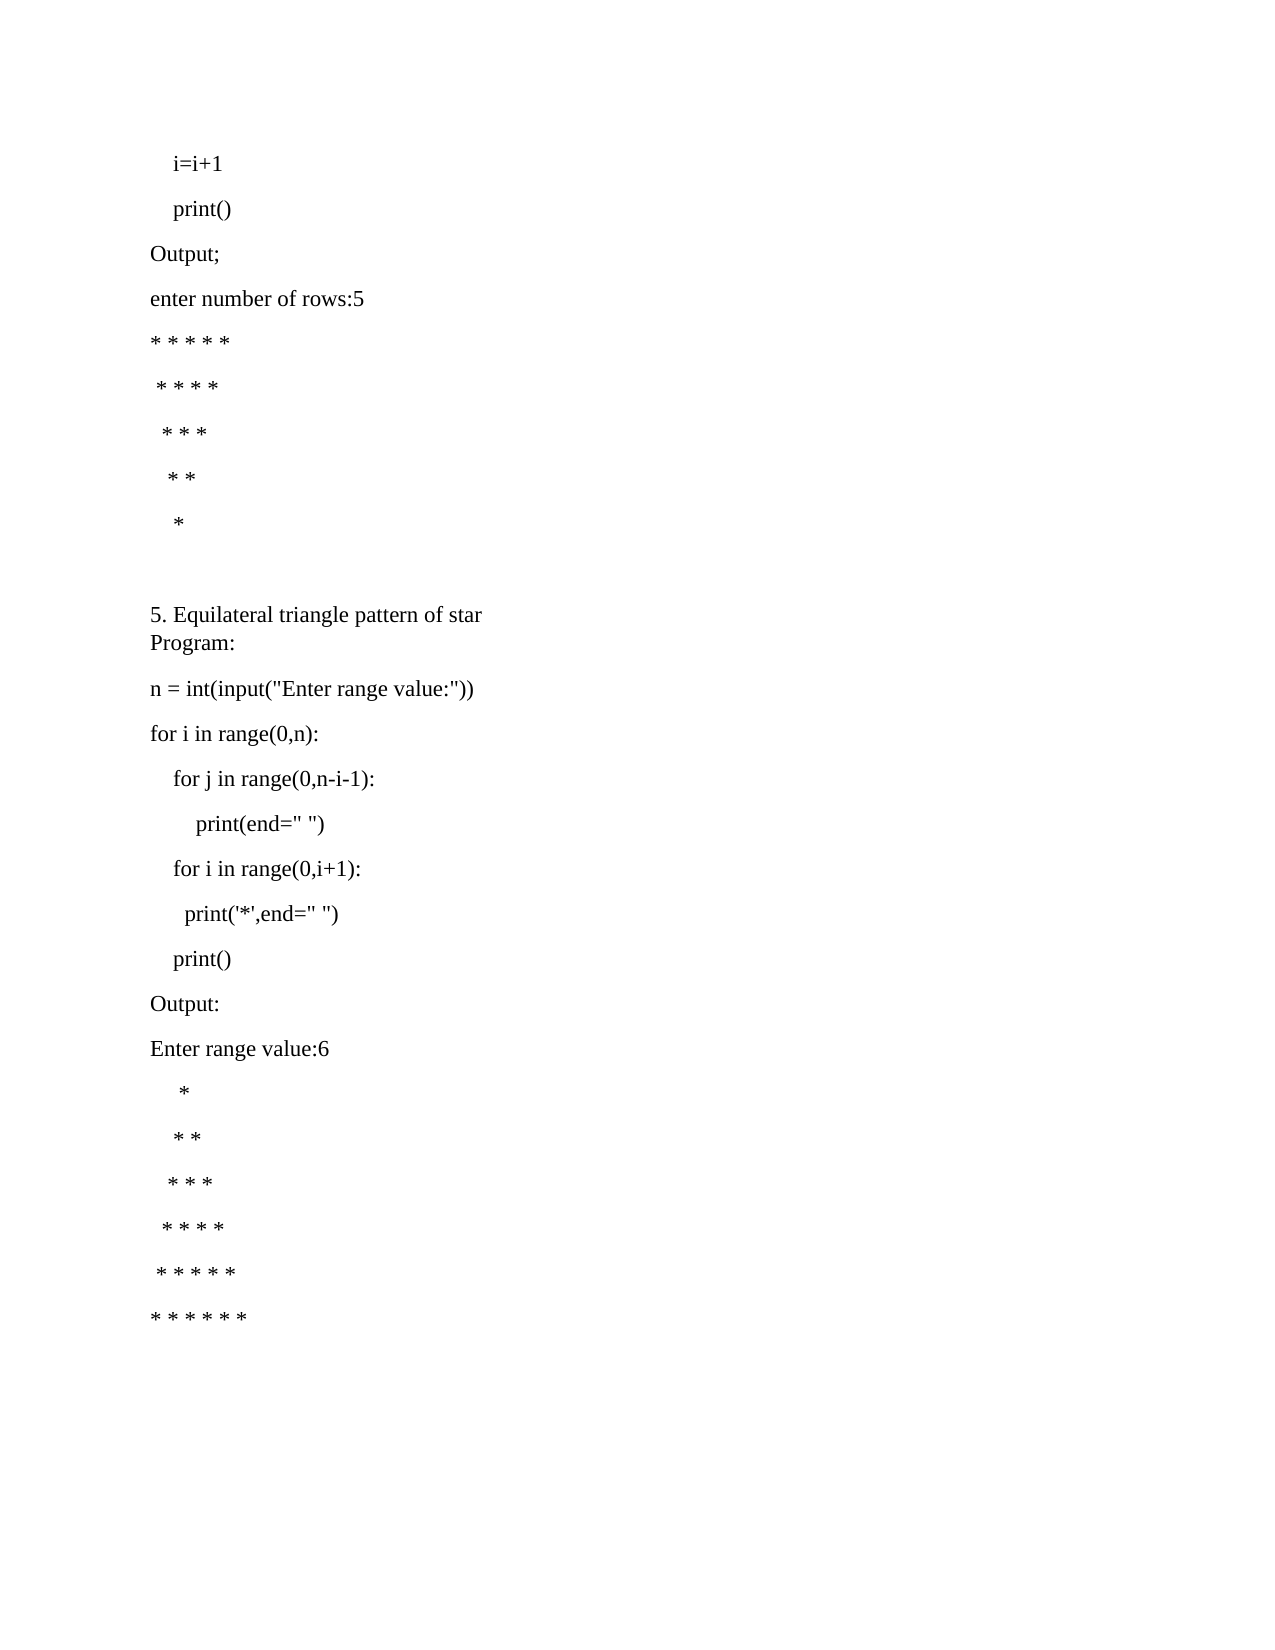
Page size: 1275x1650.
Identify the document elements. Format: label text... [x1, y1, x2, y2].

subtitle 5. Equilateral triangle pattern of star [150, 601, 1125, 627]
text * * * [150, 1171, 1125, 1197]
text print('*',end=" ") [150, 900, 1125, 926]
text for i in range(0,n): [150, 720, 1125, 746]
text * * [150, 1126, 1125, 1152]
text for i in range(0,i+1): [150, 855, 1125, 881]
text * * * * * [150, 1261, 1125, 1287]
text print() [150, 195, 1125, 221]
text * * * [150, 421, 1125, 447]
text n = int(input("Enter range value:")) [150, 674, 1125, 701]
text print() [150, 945, 1125, 972]
text Program: [150, 629, 1125, 656]
text enter number of rows:5 [150, 285, 1125, 312]
text print(end=" ") [150, 810, 1125, 836]
text * [150, 1081, 1125, 1107]
text * * [150, 466, 1125, 492]
text * * * * * [150, 330, 1125, 357]
text * [150, 511, 1125, 537]
text * * * * [150, 1216, 1125, 1242]
text Output; [150, 240, 1125, 267]
text Output: [150, 990, 1125, 1017]
text for j in range(0,n-i-1): [150, 765, 1125, 791]
text i=i+1 [150, 150, 1125, 176]
text Enter range value:6 [150, 1035, 1125, 1062]
text * * * * [150, 376, 1125, 402]
text * * * * * * [150, 1306, 1125, 1332]
